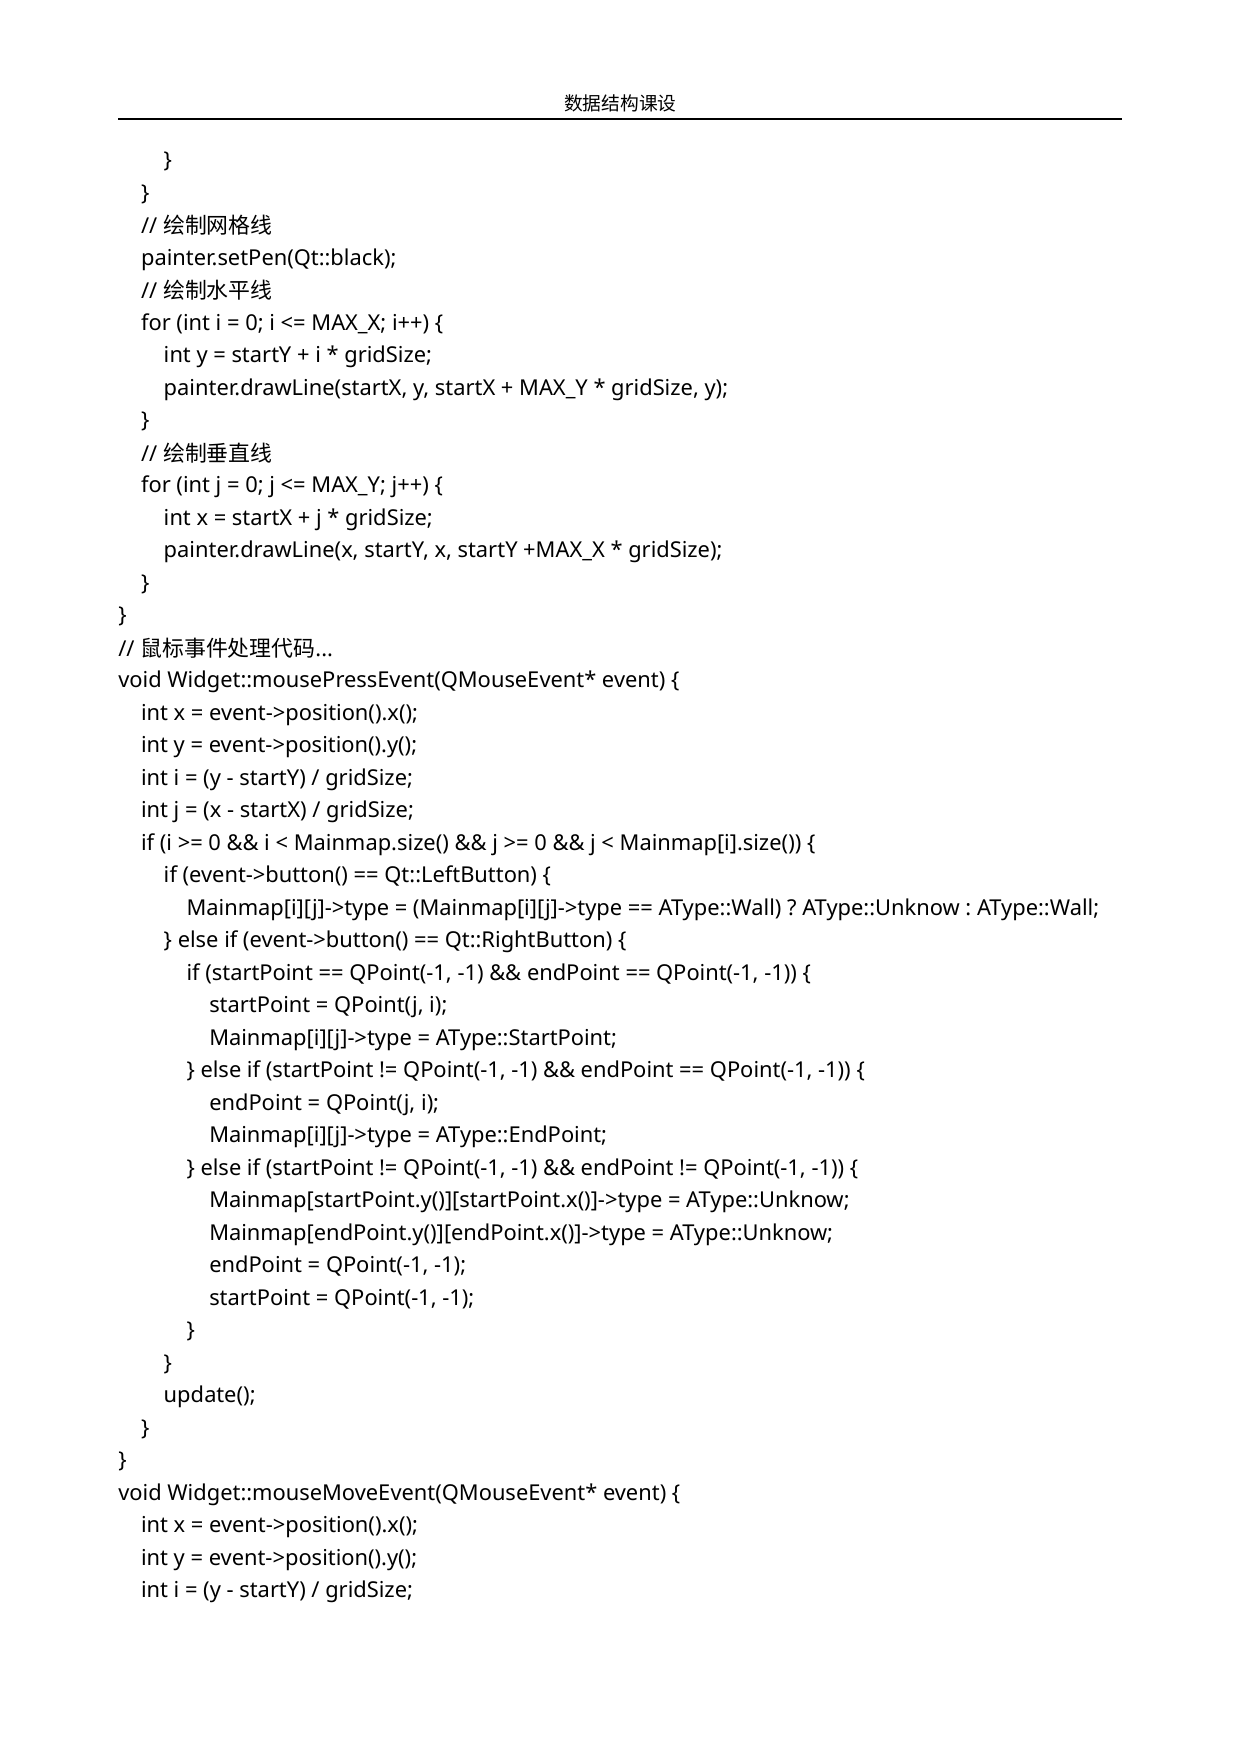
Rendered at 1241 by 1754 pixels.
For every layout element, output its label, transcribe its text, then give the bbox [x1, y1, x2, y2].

text int i = (y - startY) / gridSize; [118, 1573, 1122, 1606]
text if (i >= 0 && i < Mainmap.size() && j >= 0 && j < Mainmap[i].size()) { [118, 826, 1122, 858]
text } [118, 403, 1122, 436]
text update(); [118, 1378, 1122, 1411]
text } else if (startPoint != QPoint(-1, -1) && endPoint == QPoint(-1, -1)) { [118, 1053, 1122, 1086]
text startPoint = QPoint(-1, -1); [118, 1281, 1122, 1313]
text Mainmap[endPoint.y()][endPoint.x()]->type = AType::Unknow; [118, 1216, 1122, 1248]
text endPoint = QPoint(j, i); [118, 1086, 1122, 1118]
text // 绘制网格线 [118, 208, 1122, 241]
text if (startPoint == QPoint(-1, -1) && endPoint == QPoint(-1, -1)) { [118, 956, 1122, 988]
text } else if (event->button() == Qt::RightButton) { [118, 923, 1122, 956]
text // 鼠标事件处理代码... [118, 631, 1122, 663]
text } [118, 143, 1122, 176]
text endPoint = QPoint(-1, -1); [118, 1248, 1122, 1281]
text int y = event->position().y(); [118, 728, 1122, 761]
text int y = event->position().y(); [118, 1541, 1122, 1573]
text painter.setPen(Qt::black); [118, 241, 1122, 273]
text } [118, 1313, 1122, 1346]
text Mainmap[i][j]->type = (Mainmap[i][j]->type == AType::Wall) ? AType::Unknow : AType::Wall; [118, 891, 1122, 923]
text int x = event->position().x(); [118, 1508, 1122, 1541]
text int x = startX + j * gridSize; [118, 501, 1122, 533]
text } [118, 566, 1122, 598]
text void Widget::mouseMoveEvent(QMouseEvent* event) { [118, 1476, 1122, 1508]
text } [118, 1411, 1122, 1443]
text for (int i = 0; i <= MAX_X; i++) { [118, 306, 1122, 338]
text painter.drawLine(startX, y, startX + MAX_Y * gridSize, y); [118, 371, 1122, 403]
text void Widget::mousePressEvent(QMouseEvent* event) { [118, 663, 1122, 696]
text startPoint = QPoint(j, i); [118, 988, 1122, 1021]
text Mainmap[i][j]->type = AType::StartPoint; [118, 1021, 1122, 1053]
text // 绘制垂直线 [118, 436, 1122, 468]
text } [118, 176, 1122, 208]
text int j = (x - startX) / gridSize; [118, 793, 1122, 826]
text for (int j = 0; j <= MAX_Y; j++) { [118, 468, 1122, 501]
text Mainmap[i][j]->type = AType::EndPoint; [118, 1118, 1122, 1151]
text // 绘制水平线 [118, 273, 1122, 306]
text } [118, 1443, 1122, 1476]
text } [118, 1346, 1122, 1378]
text int y = startY + i * gridSize; [118, 338, 1122, 371]
text int i = (y - startY) / gridSize; [118, 761, 1122, 793]
text } [118, 598, 1122, 631]
text int x = event->position().x(); [118, 696, 1122, 728]
text } else if (startPoint != QPoint(-1, -1) && endPoint != QPoint(-1, -1)) { [118, 1151, 1122, 1183]
text if (event->button() == Qt::LeftButton) { [118, 858, 1122, 891]
text Mainmap[startPoint.y()][startPoint.x()]->type = AType::Unknow; [118, 1183, 1122, 1216]
text painter.drawLine(x, startY, x, startY +MAX_X * gridSize); [118, 533, 1122, 566]
